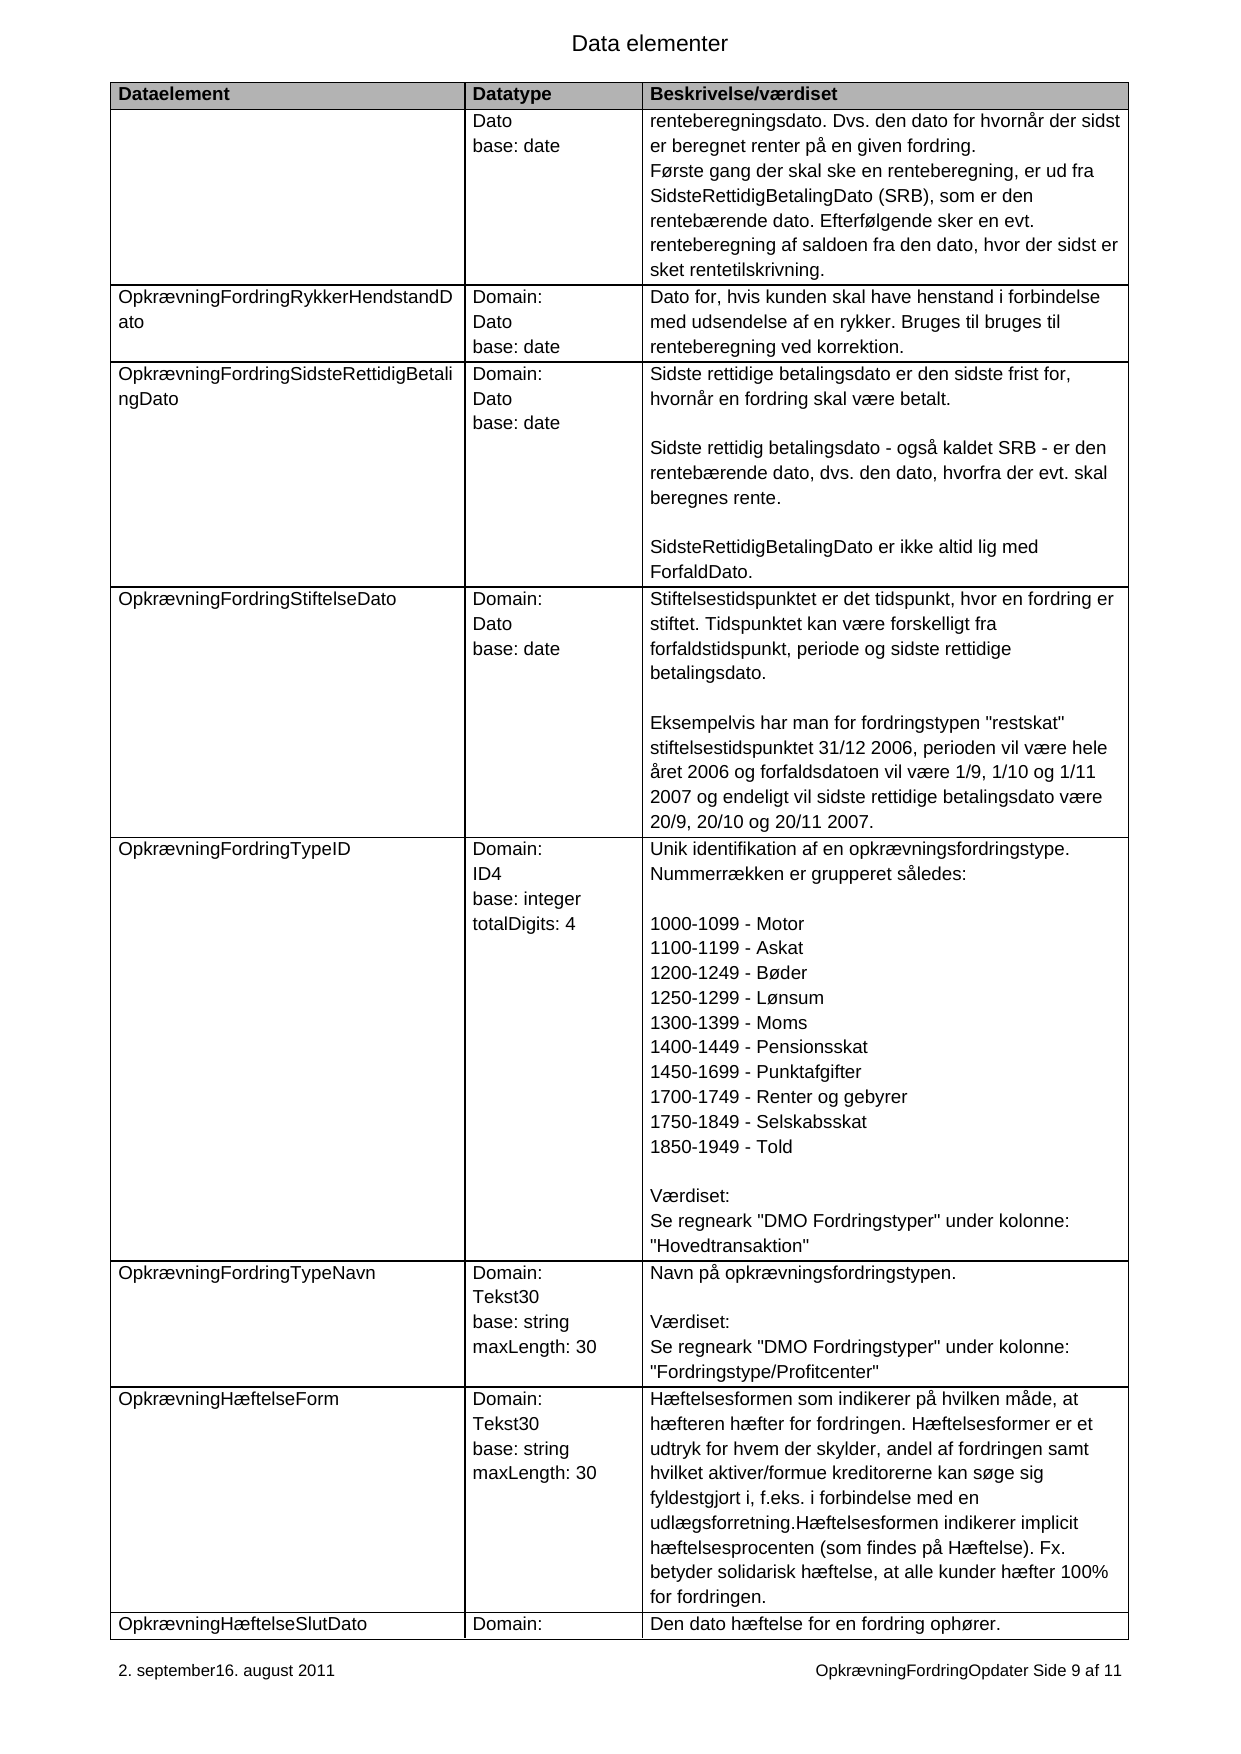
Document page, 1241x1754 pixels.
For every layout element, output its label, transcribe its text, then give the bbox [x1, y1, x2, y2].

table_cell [643, 1613, 1128, 1638]
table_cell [466, 1613, 642, 1638]
table_cell Domain: Tekst30 base: string maxLength: 30 [466, 1388, 642, 1611]
table_cell OpkrævningFordringStiftelseDato [111, 588, 464, 836]
table_cell OpkrævningFordringTypeNavn [111, 1262, 464, 1386]
table_cell Stiftelsestidspunktet er det tidspunkt, hvor en fordring er stiftet. Tidspunktet kan være forskelligt fra forfaldstidspunkt, periode og sidste rettidige betalingsdato. Eksempelvis har man for fordringstypen "restskat" stiftelsestidspunktet 31/12 2006, perioden vil være hele året 2006 og forfaldsdatoen vil være 1/9, 1/10 og 1/11 2007 og endeligt vil sidste rettidige betalingsdato være 20/9, 20/10 og 20/11 2007. [643, 588, 1128, 836]
table_cell OpkrævningFordringTypeID [111, 838, 464, 1260]
table_cell Dato for, hvis kunden skal have henstand i forbindelse med udsendelse af en rykker. Bruges til bruges til renteberegning ved korrektion. [643, 286, 1128, 361]
table_header Beskrivelse/værdiset [643, 83, 1128, 109]
table_cell Unik identifikation af en opkrævningsfordringstype. Nummerrækken er grupperet således: 1000-1099 - Motor 1100-1199 - Askat 1200-1249 - Bøder 1250-1299 - Lønsum 1300-1399 - Moms 1400-1449 - Pensionsskat 1450-1699 - Punktafgifter 1700-1749 - Renter og gebyrer 1750-1849 - Selskabsskat 1850-1949 - Told Værdiset: Se regneark "DMO Fordringstyper" under kolonne: "Hovedtransaktion" [643, 838, 1128, 1260]
table_cell Domain: Dato base: date [466, 363, 642, 586]
table_header Datatype [466, 83, 642, 109]
table_cell Domain: Dato base: date [466, 588, 642, 836]
table_cell Domain: Tekst30 base: string maxLength: 30 [466, 1262, 642, 1386]
table_cell OpkrævningFordringRykkerHendstandDato [111, 286, 464, 361]
table_cell Sidste rettidige betalingsdato er den sidste frist for, hvornår en fordring skal være betalt. Sidste rettidig betalingsdato - også kaldet SRB - er den rentebærende dato, dvs. den dato, hvorfra der evt. skal beregnes rente. SidsteRettidigBetalingDato er ikke altid lig med ForfaldDato. [643, 363, 1128, 586]
table_cell Hæftelsesformen som indikerer på hvilken måde, at hæfteren hæfter for fordringen. Hæftelsesformer er et udtryk for hvem der skylder, andel af fordringen samt hvilket aktiver/formue kreditorerne kan søge sig fyldestgjort i, f.eks. i forbindelse med en udlægsforretning.Hæftelsesformen indikerer implicit hæftelsesprocenten (som findes på Hæftelse). Fx. betyder solidarisk hæftelse, at alle kunder hæfter 100% for fordringen. [643, 1388, 1128, 1611]
table_cell OpkrævningFordringSidsteRettidigBetalingDato [111, 363, 464, 586]
table_cell Navn på opkrævningsfordringstypen. Værdiset: Se regneark "DMO Fordringstyper" under kolonne: "Fordringstype/Profitcenter" [643, 1262, 1128, 1386]
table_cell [111, 1613, 464, 1638]
table_header Dataelement [111, 83, 464, 109]
table_cell Domain: ID4 base: integer totalDigits: 4 [466, 838, 642, 1260]
table_cell Domain: Dato base: date [466, 286, 642, 361]
table_cell OpkrævningHæftelseForm [111, 1388, 464, 1611]
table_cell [466, 110, 642, 284]
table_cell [111, 110, 464, 284]
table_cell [643, 110, 1128, 284]
